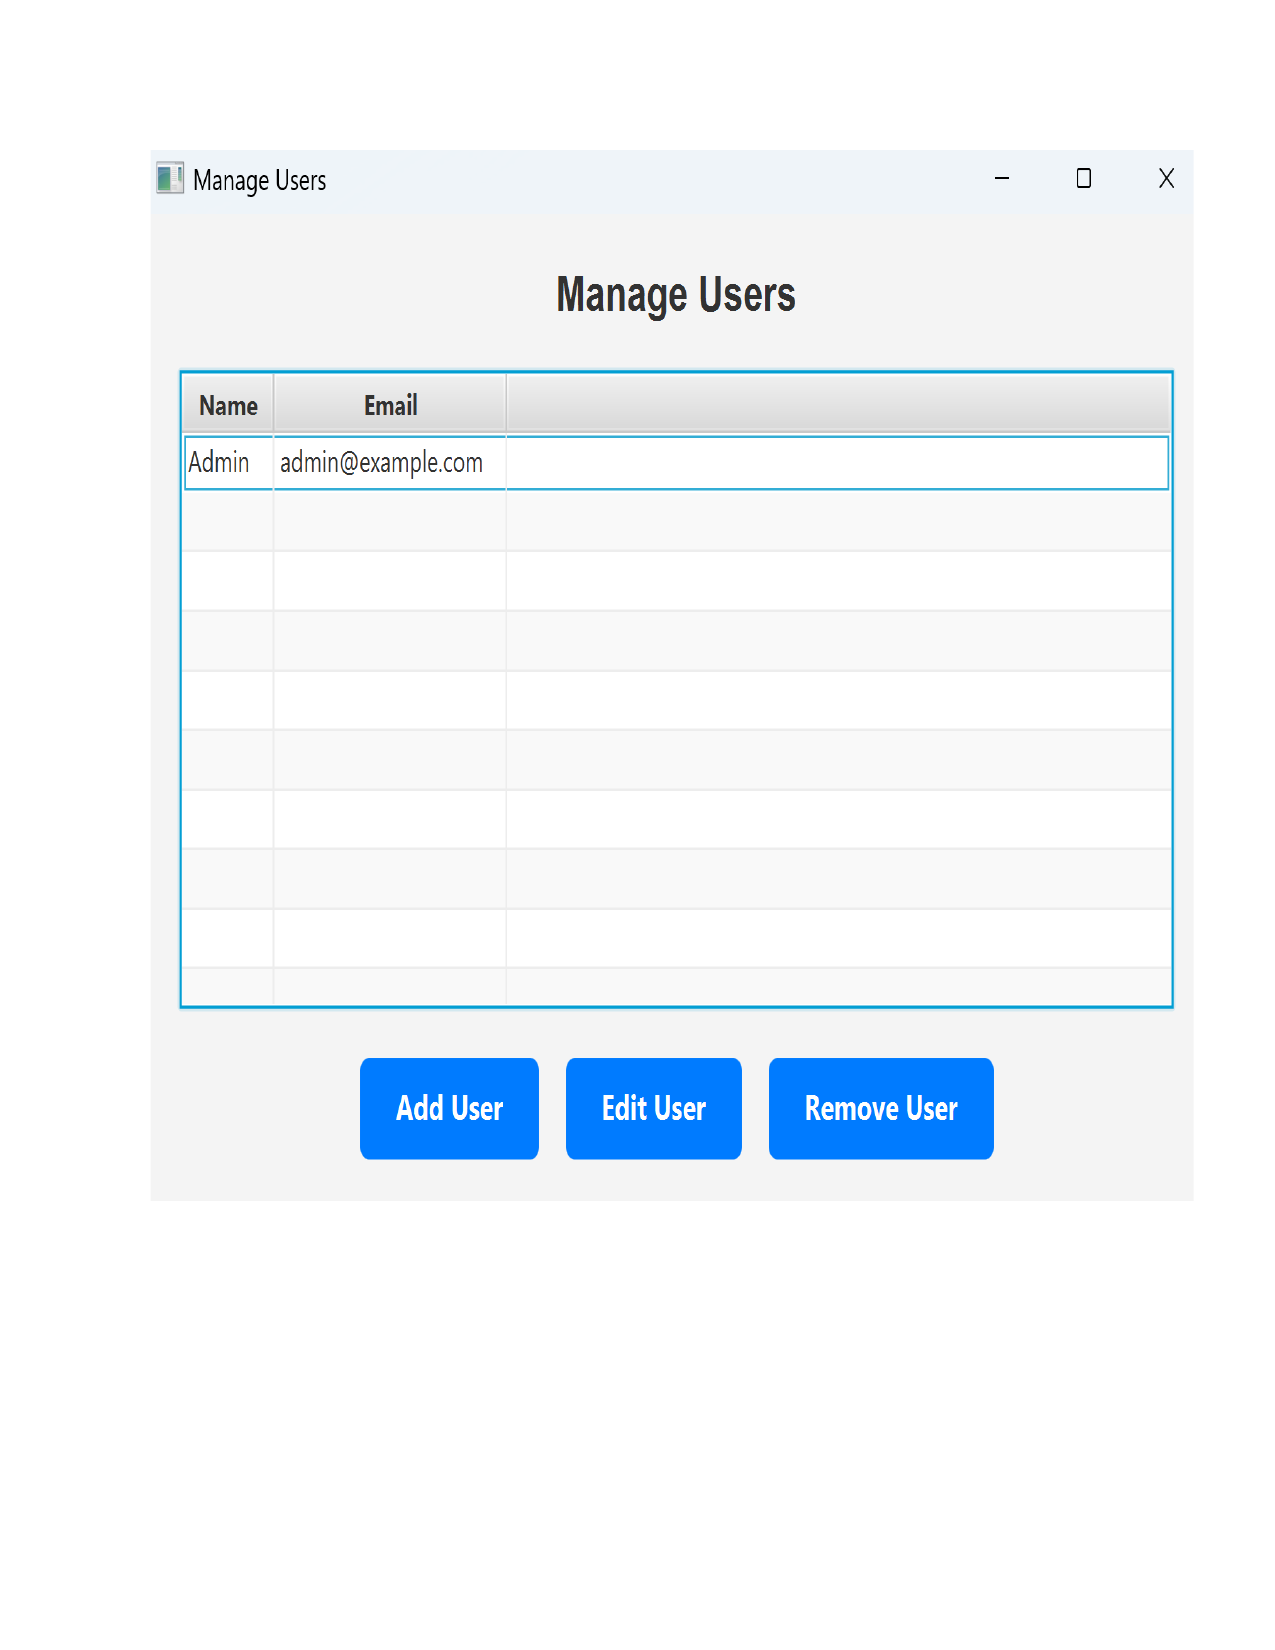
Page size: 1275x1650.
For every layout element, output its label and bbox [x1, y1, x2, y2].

picture [150, 150, 1193, 1199]
